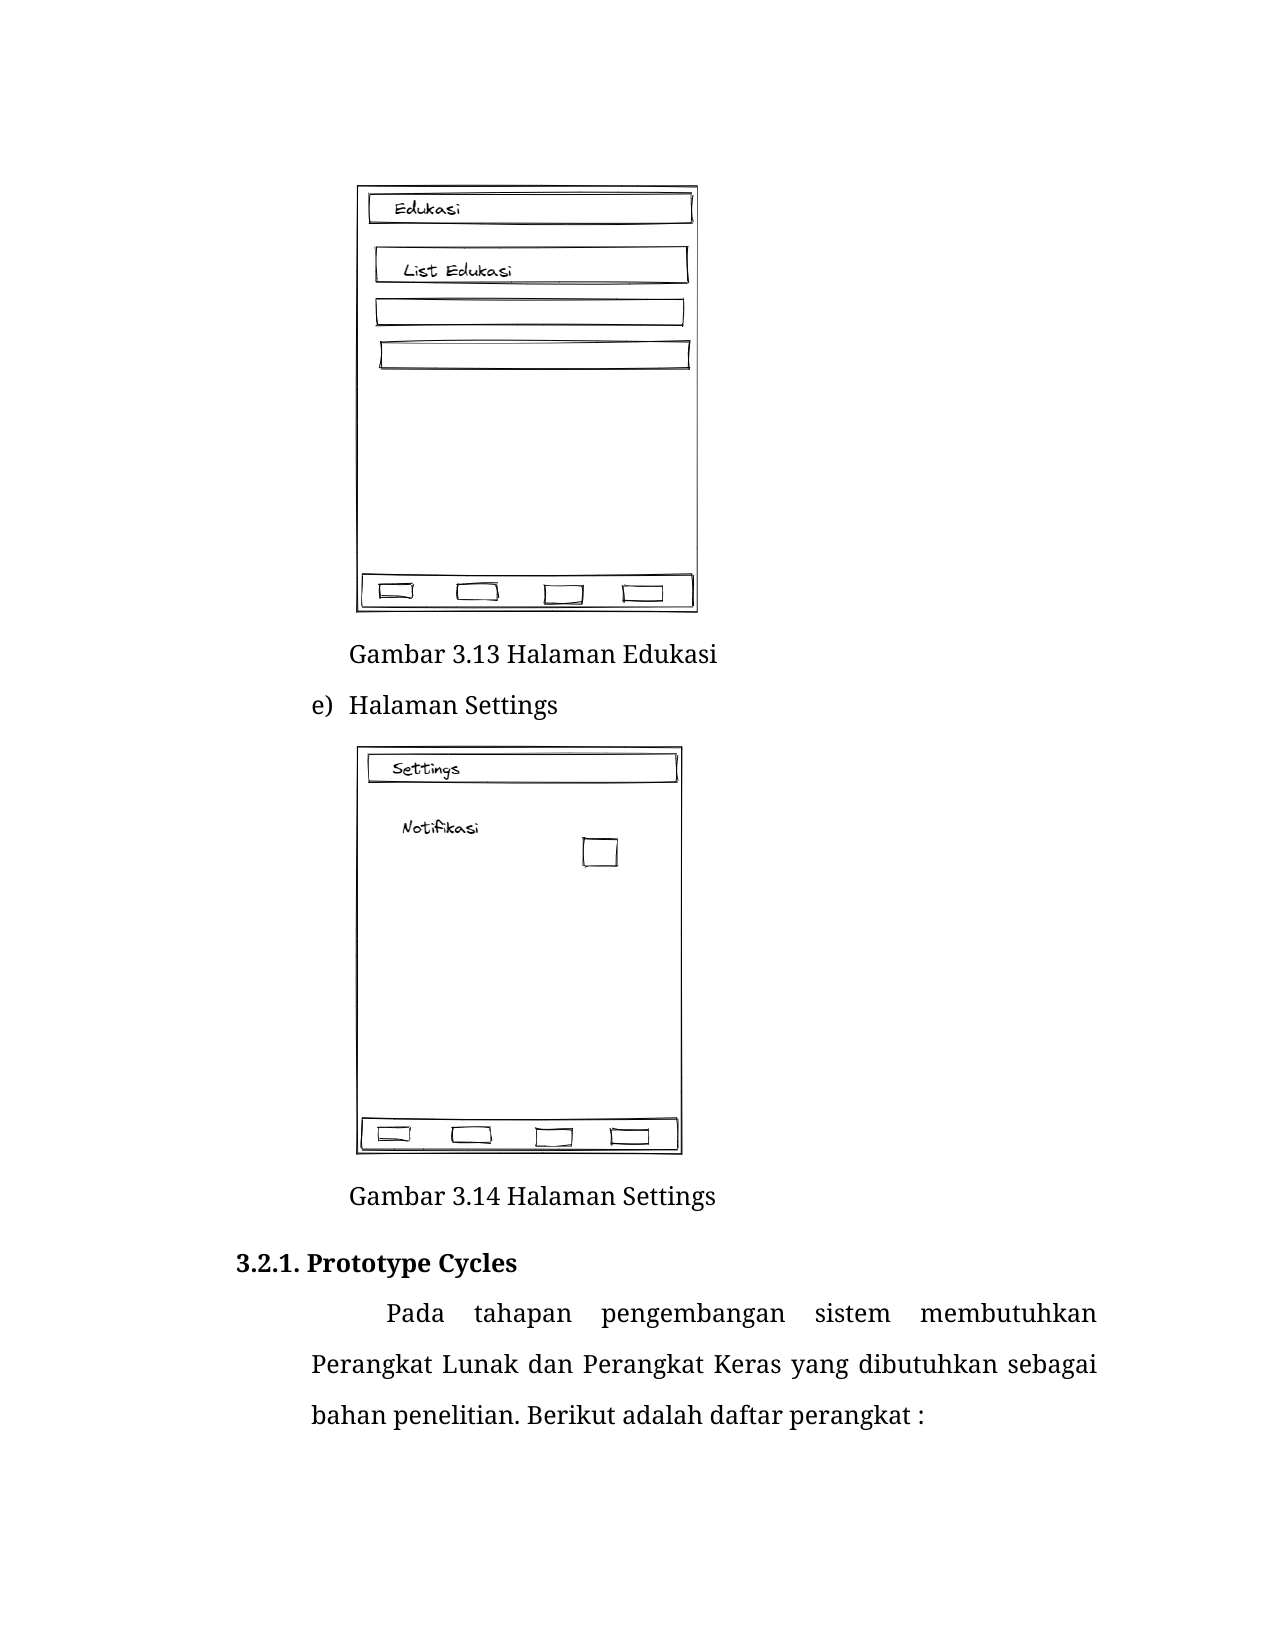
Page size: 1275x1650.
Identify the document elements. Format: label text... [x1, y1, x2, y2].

subtitle 3.2.1. Prototype Cycles [236, 1246, 1098, 1280]
picture [348, 177, 705, 620]
picture [348, 738, 689, 1162]
list Gambar 3.13 Halaman Edukasi [349, 637, 1098, 671]
list Halaman Settings [311, 688, 1098, 722]
list Gambar 3.14 Halaman Settings [349, 1178, 1098, 1212]
text Pada tahapan pengembangan sistem membutuhkan Perangkat Lunak dan Perangkat Keras yang dibutuhkan sebagai bahan penelitian. Berikut adalah daftar perangkat : [311, 1295, 1098, 1431]
